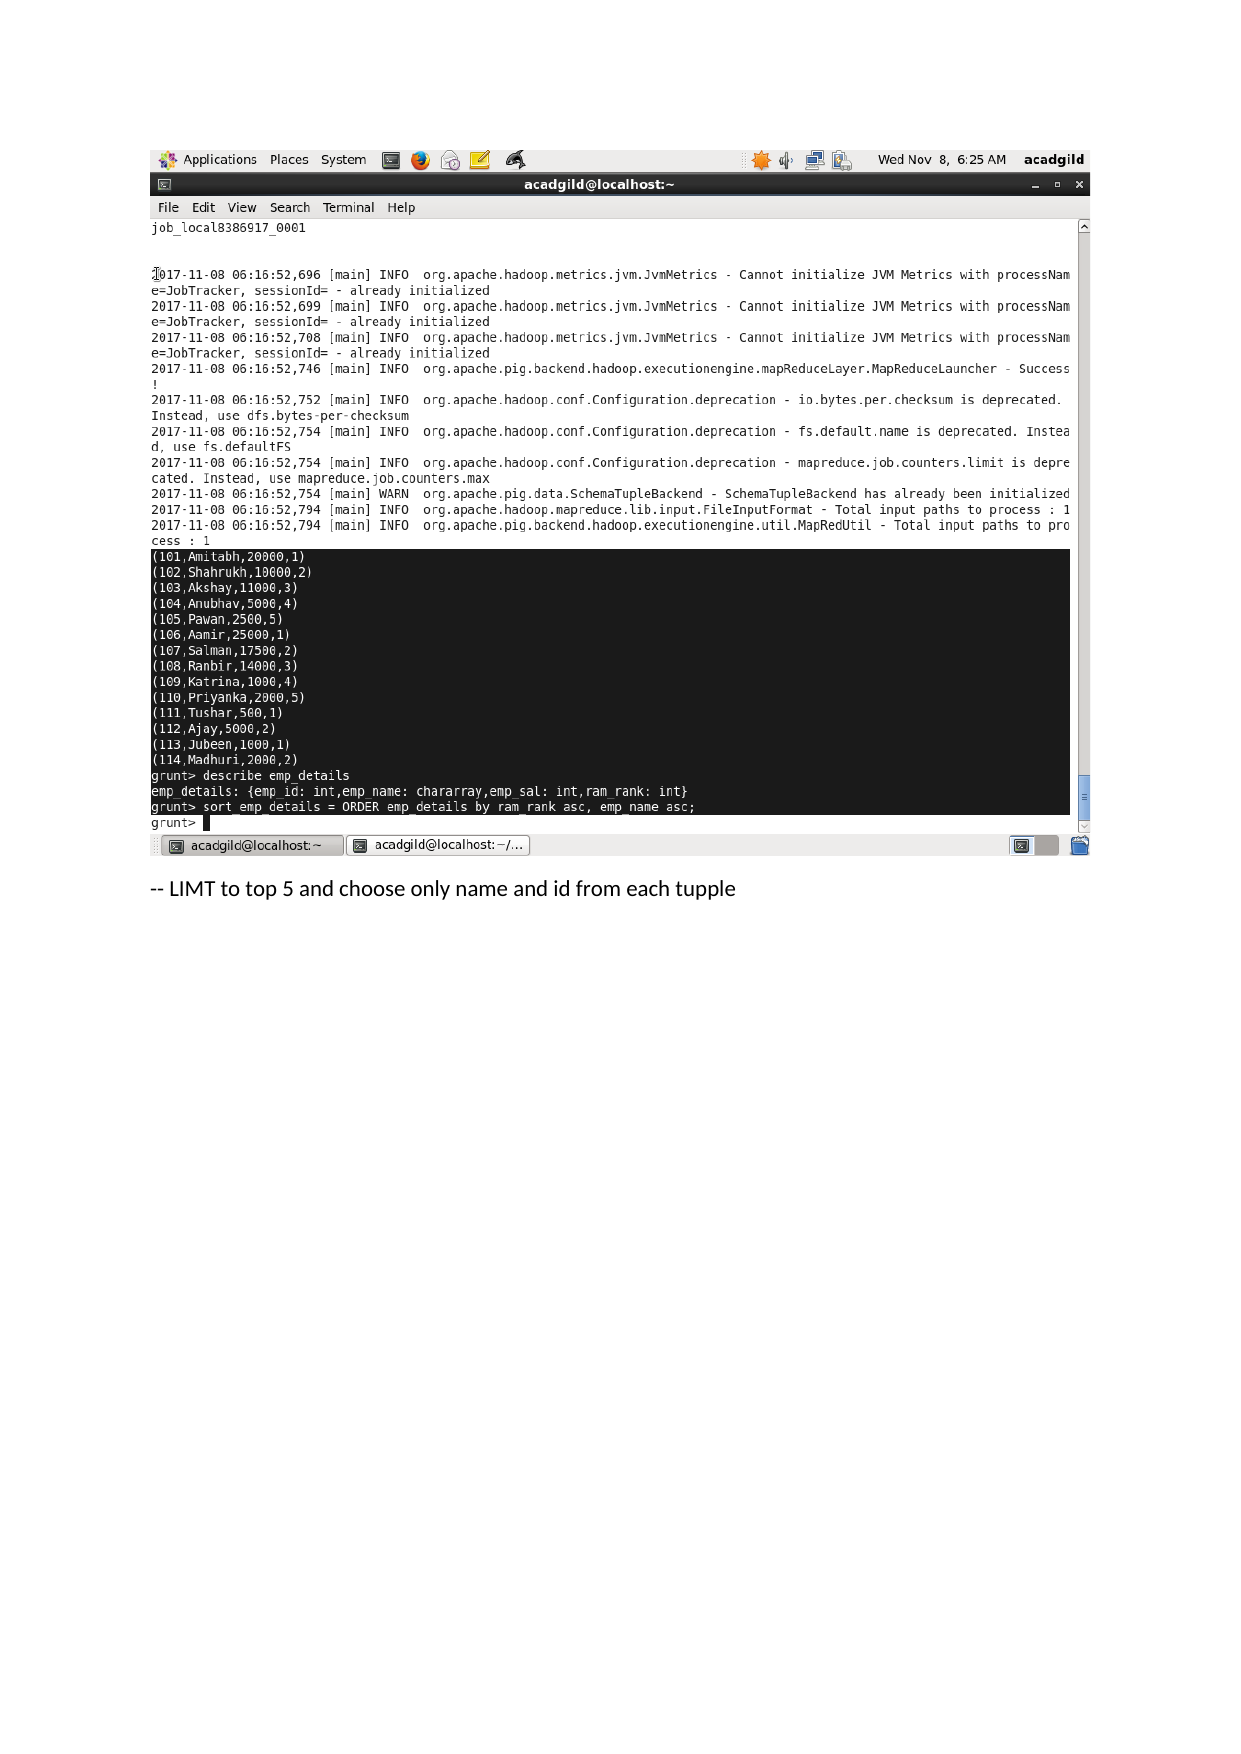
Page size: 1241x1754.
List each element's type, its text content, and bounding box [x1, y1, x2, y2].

text -- LIMT to top 5 and choose only name and id from each tupple [150, 874, 1090, 902]
picture [150, 150, 1091, 856]
